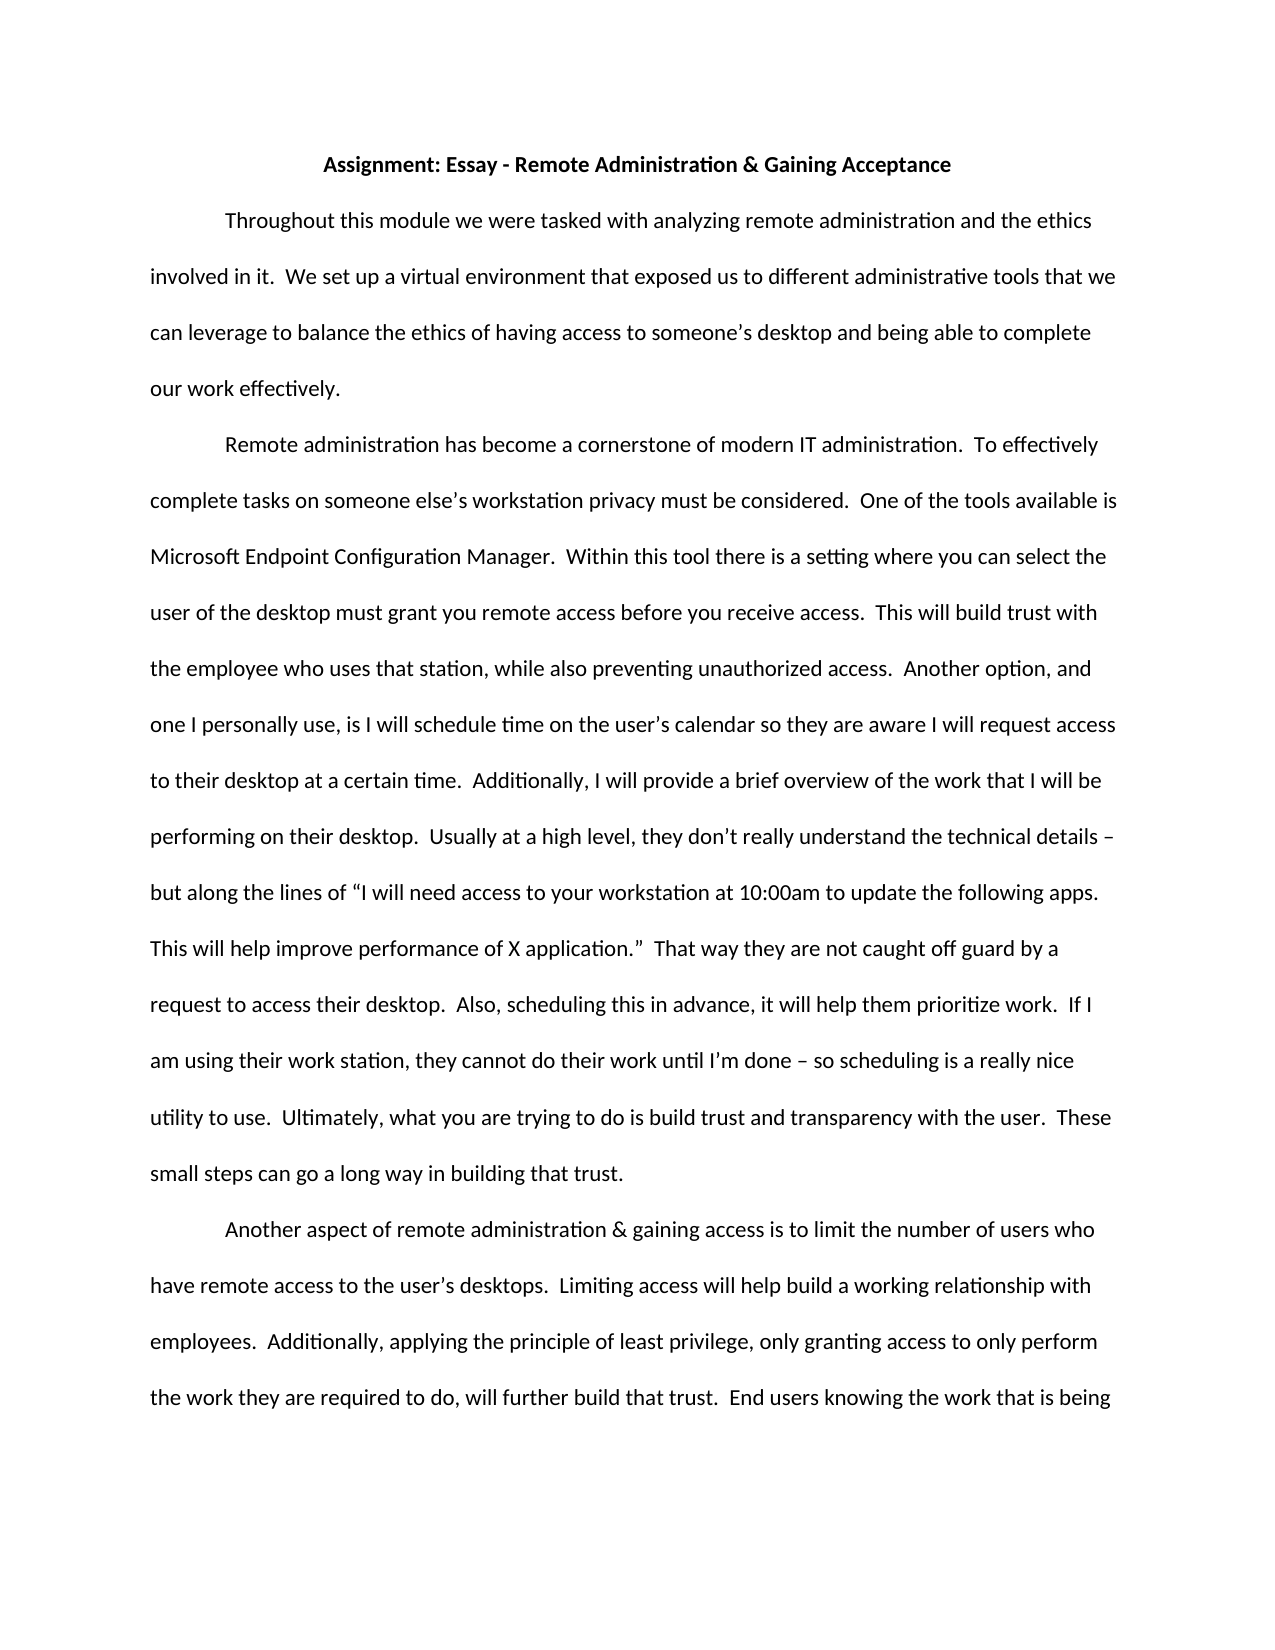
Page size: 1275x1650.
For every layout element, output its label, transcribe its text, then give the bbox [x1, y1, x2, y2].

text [150, 1215, 1125, 1411]
text Remote administration has become a cornerstone of modern IT administration. To effectively complete tasks on someone else’s workstation privacy must be considered. One of the tools available is Microsoft Endpoint Configuration Manager. Within this tool there is a setting where you can select the user of the desktop must grant you remote access before you receive access. This will build trust with the employee who uses that station, while also preventing unauthorized access. Another option, and one I personally use, is I will schedule time on the user’s calendar so they are aware I will request access to their desktop at a certain time. Additionally, I will provide a brief overview of the work that I will be performing on their desktop. Usually at a high level, they don’t really understand the technical details – but along the lines of “I will need access to your workstation at 10:00am to update the following apps. This will help improve performance of X application.” That way they are not caught off guard by a request to access their desktop. Also, scheduling this in advance, it will help them prioritize work. If I am using their work station, they cannot do their work until I’m done – so scheduling is a really nice utility to use. Ultimately, what you are trying to do is build trust and transparency with the user. These small steps can go a long way in building that trust. [150, 430, 1125, 1187]
title Assignment: Essay - Remote Administration & Gaining Acceptance [150, 150, 1125, 178]
text Throughout this module we were tasked with analyzing remote administration and the ethics involved in it. We set up a virtual environment that exposed us to different administrative tools that we can leverage to balance the ethics of having access to someone’s desktop and being able to complete our work effectively. [150, 206, 1125, 402]
